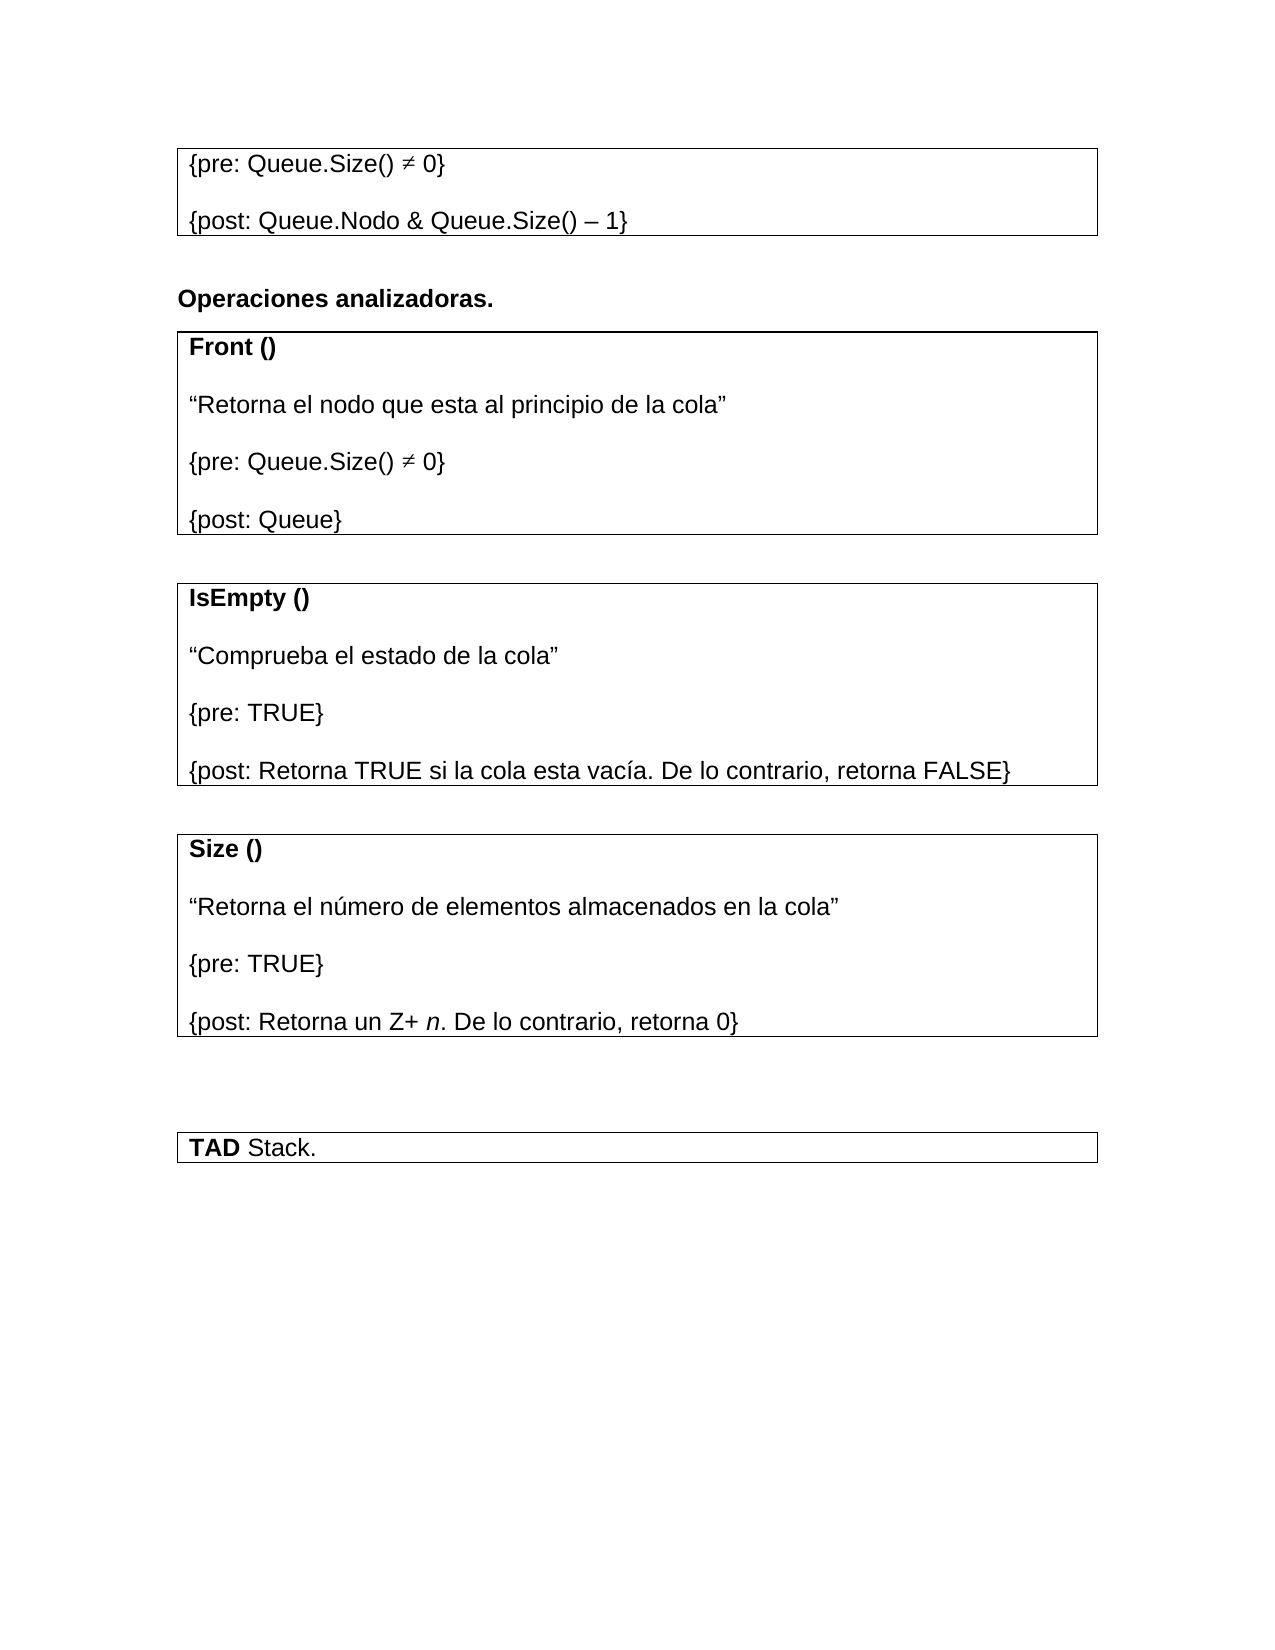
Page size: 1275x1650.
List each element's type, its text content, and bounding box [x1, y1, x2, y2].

table_header Front () “Retorna el nodo que esta al principio de la cola” {pre: Queue.Size() 0} {post: Queue} [178, 333, 1097, 534]
table_header IsEmpty () “Comprueba el estado de la cola” {pre: TRUE} {post: Retorna TRUE si la cola esta vacía. De lo contrario, retorna FALSE} [178, 584, 1097, 785]
text Operaciones analizadoras. [177, 284, 1098, 312]
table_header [178, 149, 1097, 235]
table_header TAD Stack. [178, 1133, 1097, 1162]
table_header Size () “Retorna el número de elementos almacenados en la cola” {pre: TRUE} {post: Retorna un Z+ n. De lo contrario, retorna 0} [178, 835, 1097, 1036]
